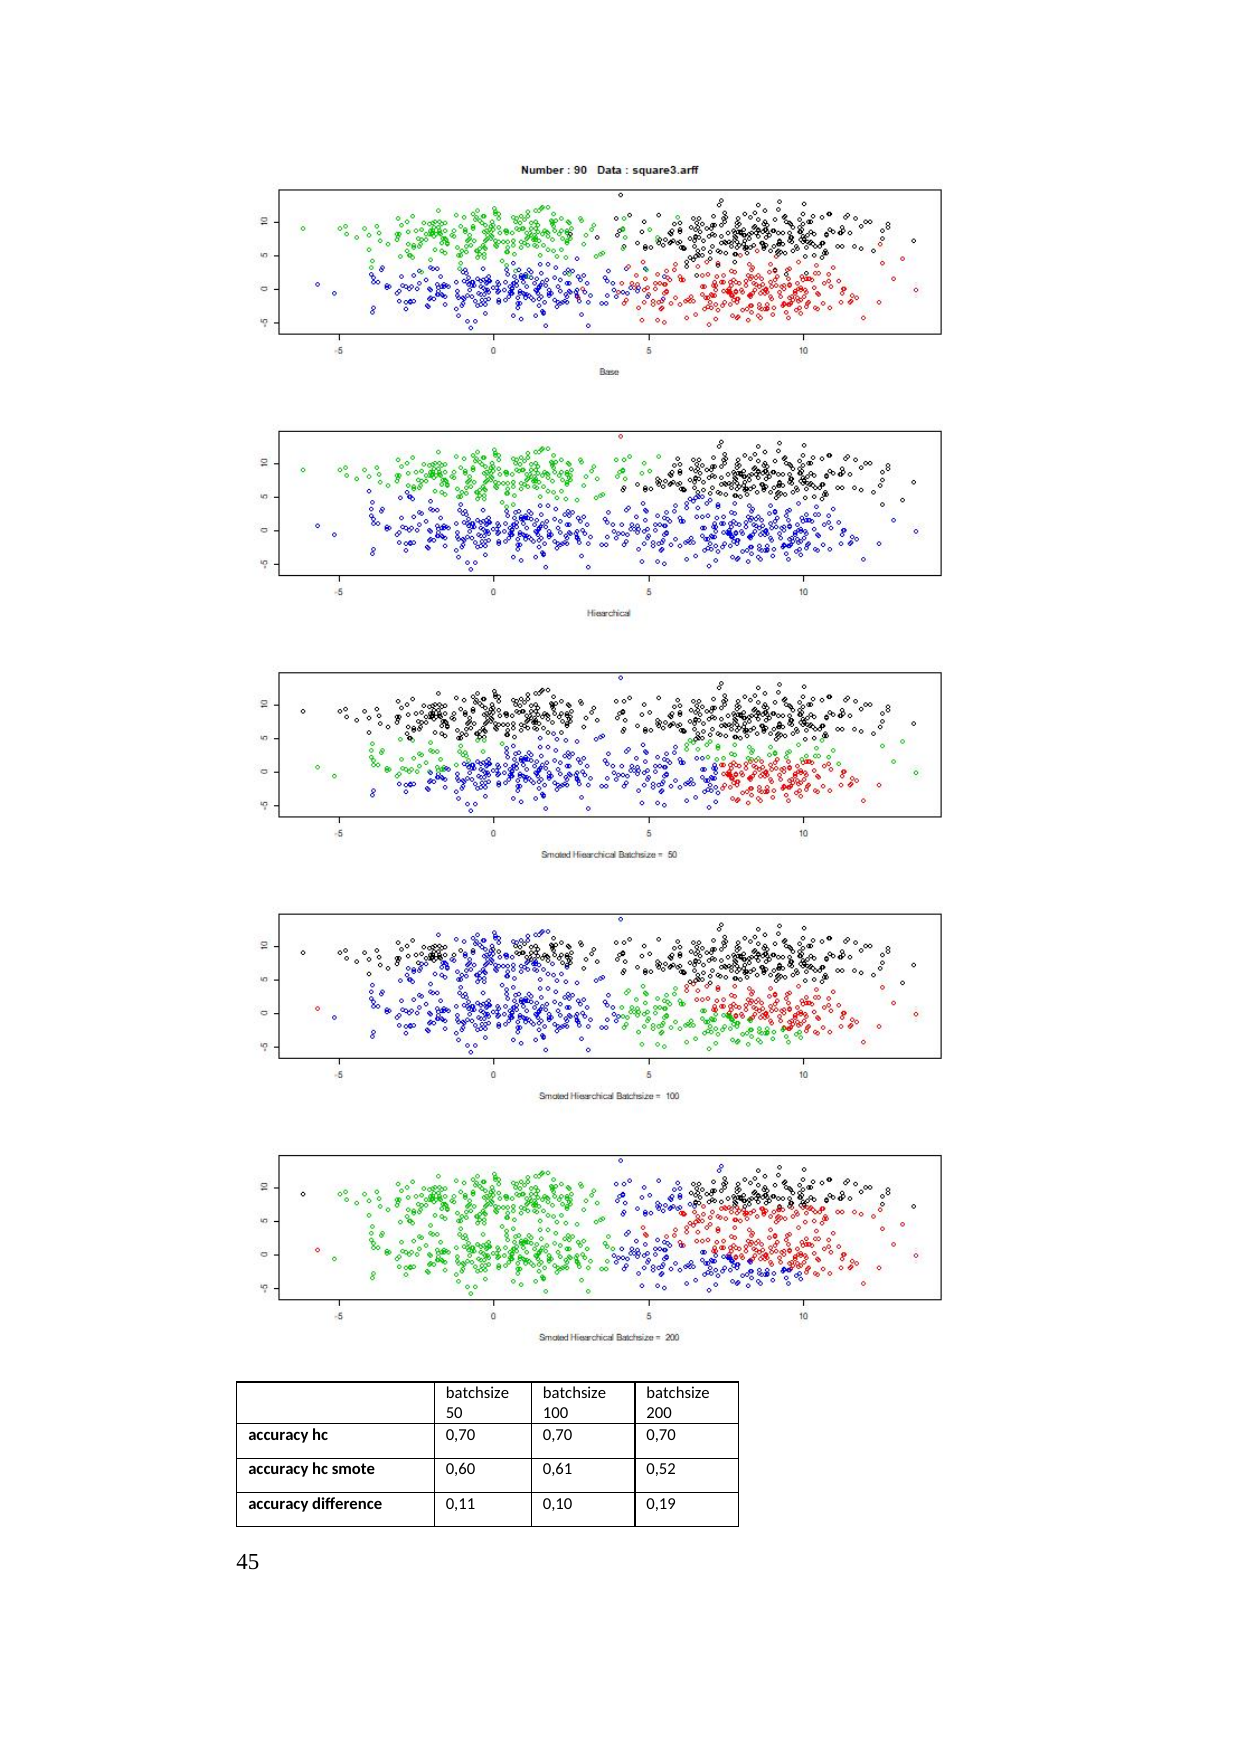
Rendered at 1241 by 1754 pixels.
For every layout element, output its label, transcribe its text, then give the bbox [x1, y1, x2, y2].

table_header batchsize 50 [435, 1383, 531, 1423]
table_cell 0,70 [532, 1424, 634, 1457]
table_cell 0,10 [532, 1493, 634, 1526]
picture [236, 147, 963, 1354]
table_cell accuracy hc [237, 1424, 434, 1457]
table_header batchsize 200 [636, 1383, 738, 1423]
table_cell accuracy difference [237, 1493, 434, 1526]
table_cell 0,52 [636, 1459, 738, 1492]
table_cell 0,70 [435, 1424, 531, 1457]
table_cell 0,60 [435, 1459, 531, 1492]
table_header batchsize 100 [532, 1383, 634, 1423]
table_cell 0,70 [636, 1424, 738, 1457]
table_cell 0,61 [532, 1459, 634, 1492]
table_header [237, 1383, 434, 1423]
table_cell 0,19 [636, 1493, 738, 1526]
table_cell 0,11 [435, 1493, 531, 1526]
table_cell accuracy hc smote [237, 1459, 434, 1492]
